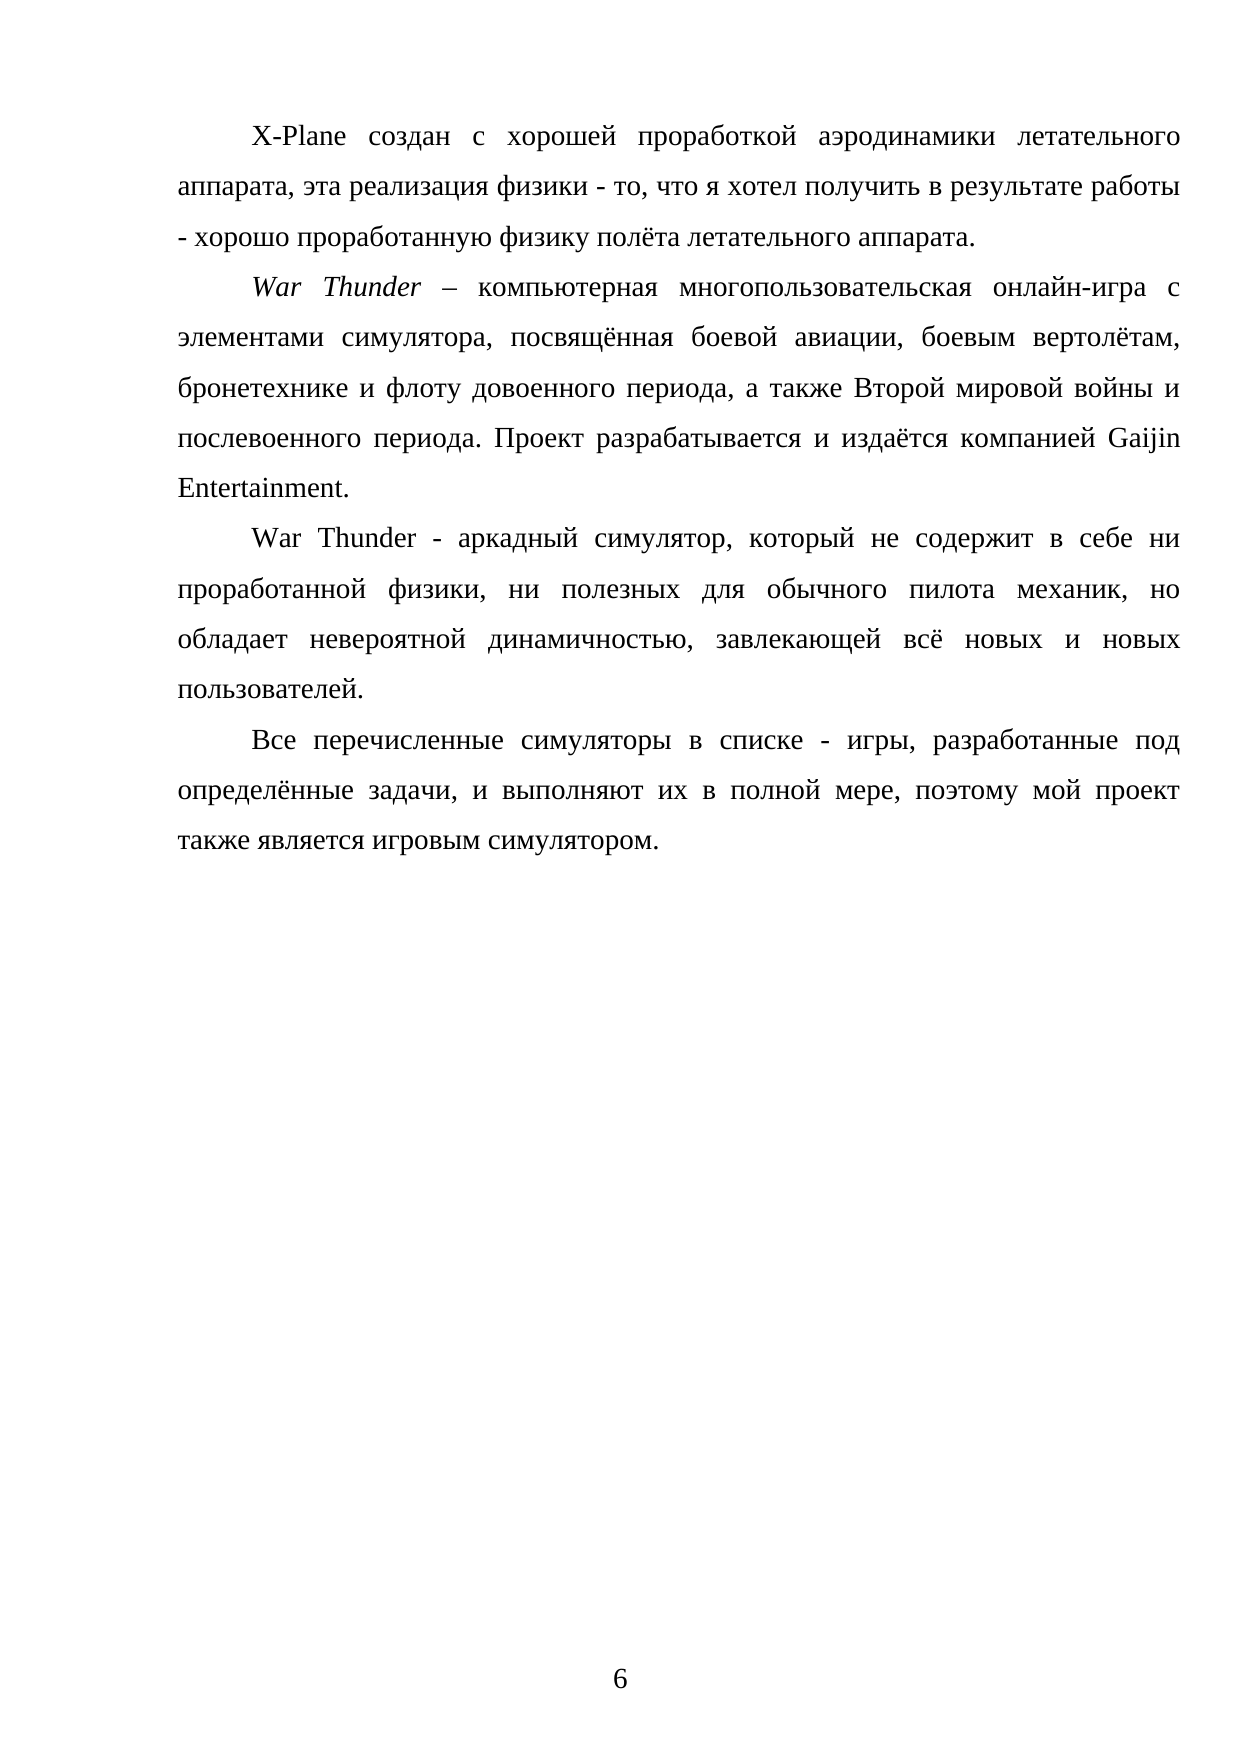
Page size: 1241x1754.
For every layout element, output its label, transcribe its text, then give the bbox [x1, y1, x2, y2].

text X-Plane создан с хорошей проработкой аэродинамики летательного аппарата, эта реализация физики - то, что я хотел получить в результате работы - хорошо проработанную физику полёта летательного аппарата. [177, 118, 1181, 252]
text Все перечисленные симуляторы в списке - игры, разработанные под определённые задачи, и выполняют их в полной мере, поэтому мой проект также является игровым симулятором. [177, 722, 1181, 856]
text War Thunder - аркадный симулятор, который не содержит в себе ни проработанной физики, ни полезных для обычного пилота механик, но обладает невероятной динамичностью, завлекающей всё новых и новых пользователей. [177, 521, 1181, 705]
text War Thunder – компьютерная многопользовательская онлайн-игра с элементами симулятора, посвящённая боевой авиации, боевым вертолётам, бронетехнике и флоту довоенного периода, а также Второй мировой войны и послевоенного периода. Проект разрабатывается и издаётся компанией Gaijin Entertainment. [177, 269, 1181, 504]
